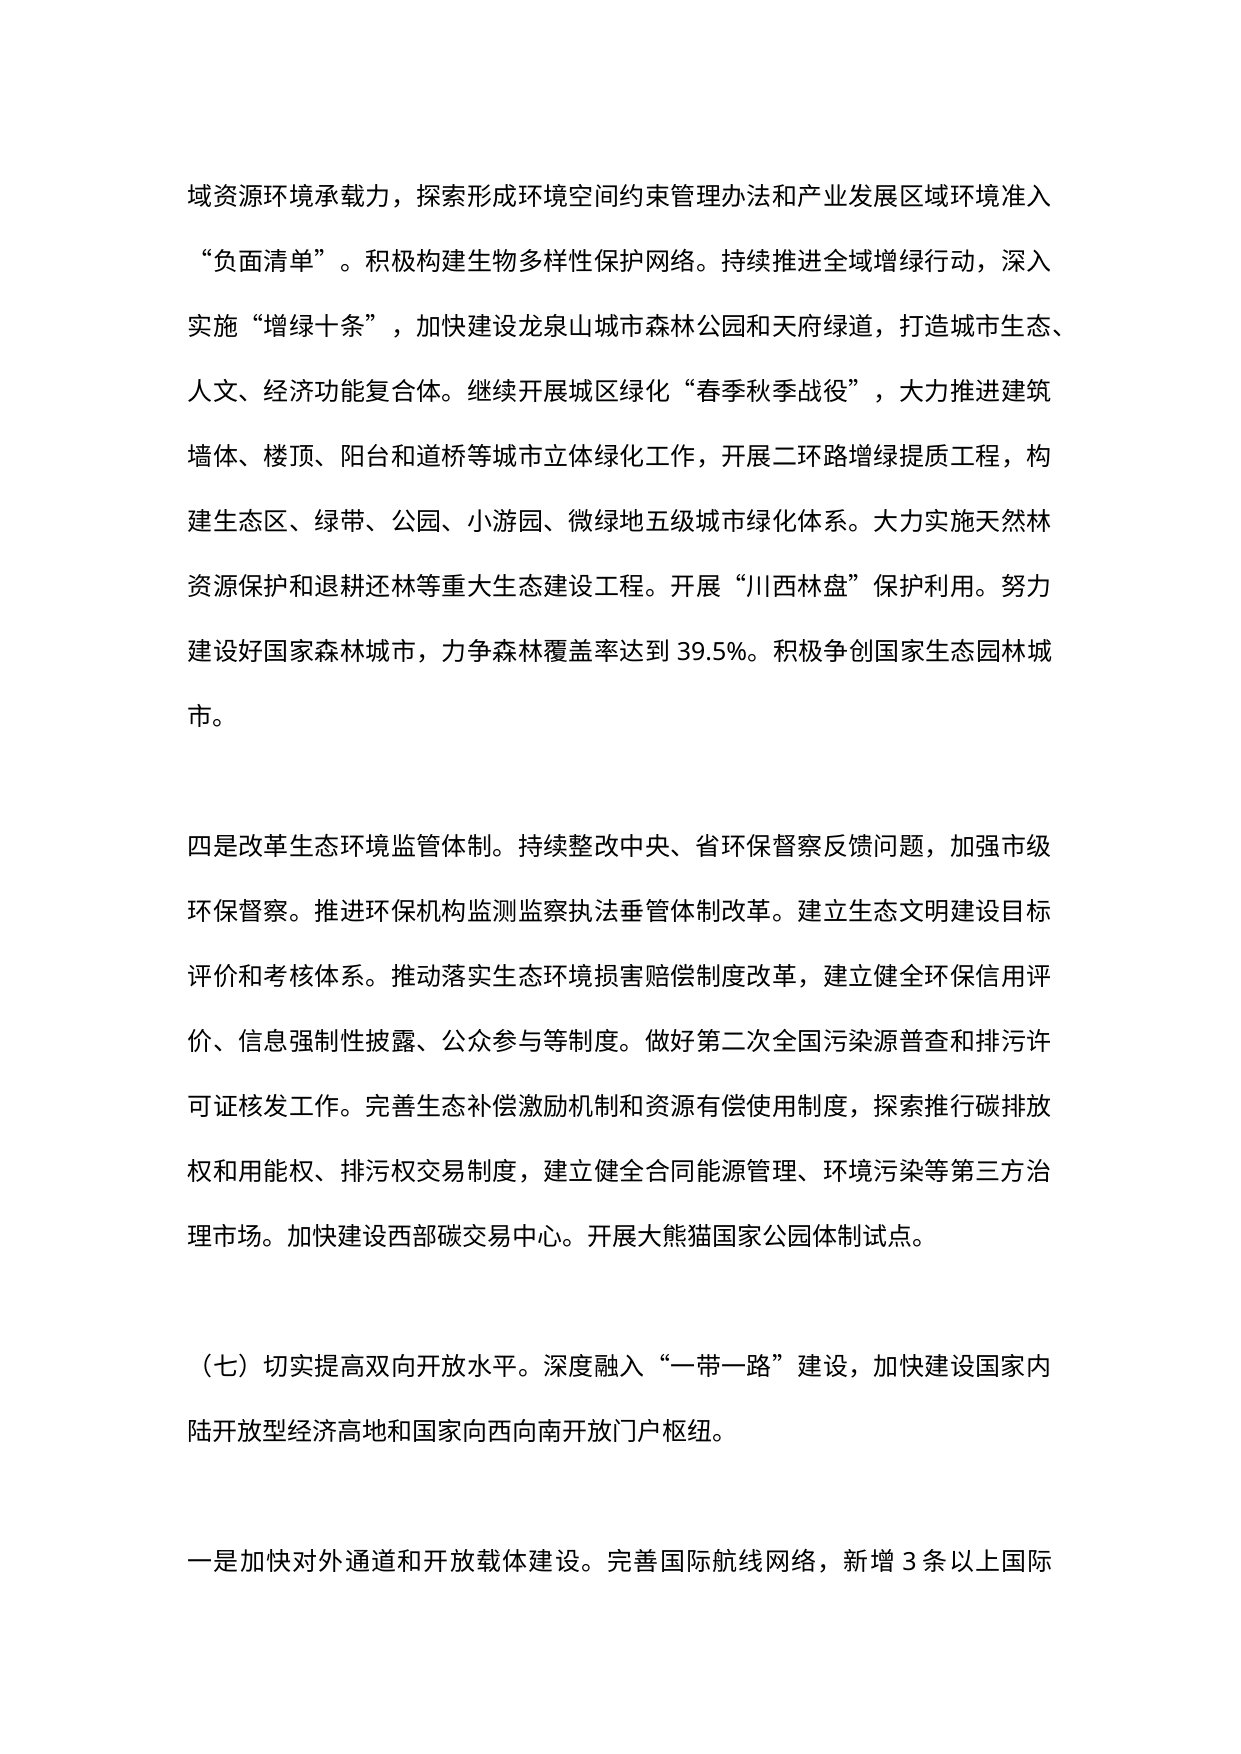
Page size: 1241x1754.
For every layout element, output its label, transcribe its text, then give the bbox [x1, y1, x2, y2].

text （七）切实提高双向开放水平。深度融入“一带一路”建设，加快建设国家内陆开放型经济高地和国家向西向南开放门户枢纽。 [187, 1332, 1053, 1462]
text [187, 1527, 1053, 1592]
text 四是改革生态环境监管体制。持续整改中央、省环保督察反馈问题，加强市级环保督察。推进环保机构监测监察执法垂管体制改革。建立生态文明建设目标评价和考核体系。推动落实生态环境损害赔偿制度改革，建立健全环保信用评价、信息强制性披露、公众参与等制度。做好第二次全国污染源普查和排污许可证核发工作。完善生态补偿激励机制和资源有偿使用制度，探索推行碳排放权和用能权、排污权交易制度，建立健全合同能源管理、环境污染等第三方治理市场。加快建设西部碳交易中心。开展大熊猫国家公园体制试点。 [187, 812, 1053, 1267]
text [187, 162, 1053, 747]
